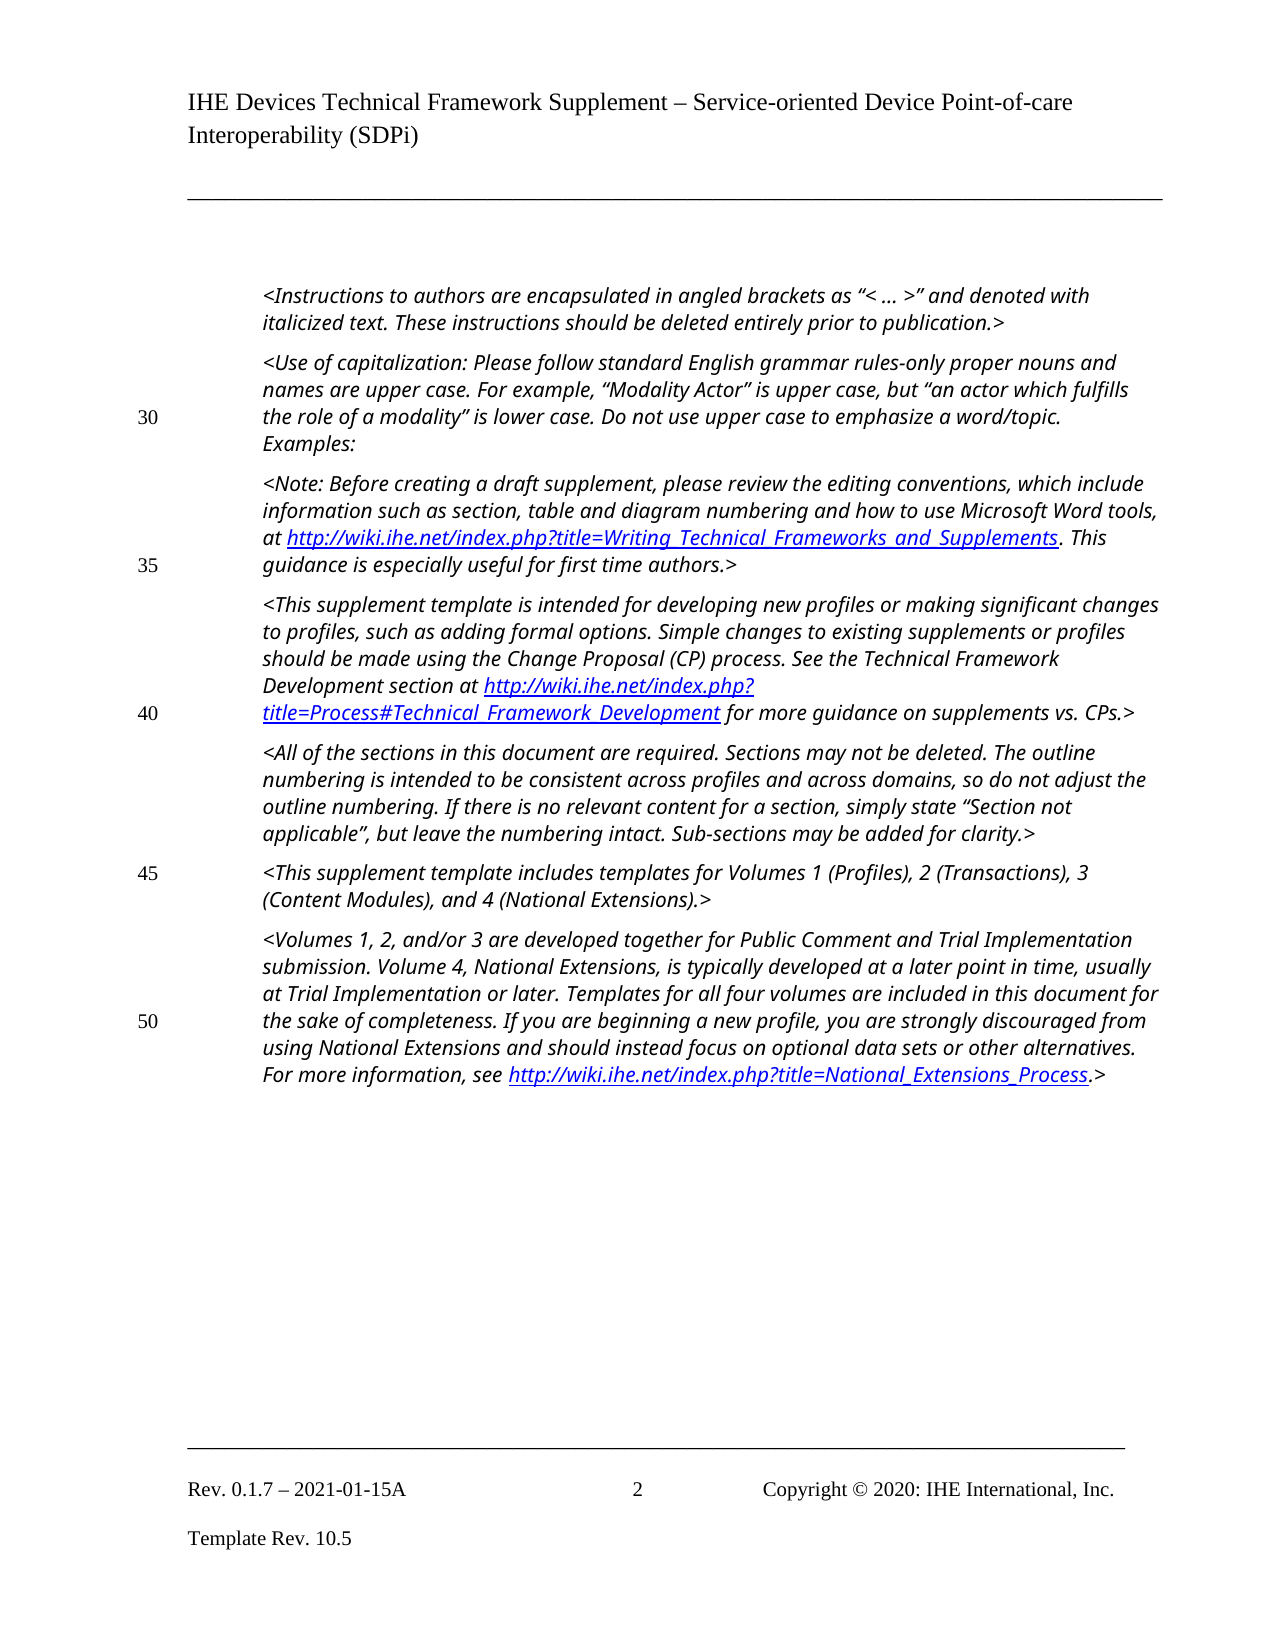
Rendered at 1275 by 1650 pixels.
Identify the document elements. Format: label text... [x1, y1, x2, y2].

text <Volumes 1, 2, and/or 3 are developed together for Public Comment and Trial Implementation submission. Volume 4, National Extensions, is typically developed at a later point in time, usually at Trial Implementation or later. Templates for all four volumes are included in this document for the sake of completeness. If you are beginning a new profile, you are strongly discouraged from using National Extensions and should instead focus on optional data sets or other alternatives. For more information, see http://wiki.ihe.net/index.php?title=National_Extensions_Process.> [262, 926, 1162, 1088]
text <Use of capitalization: Please follow standard English grammar rules-only proper nouns and names are upper case. For example, “Modality Actor” is upper case, but “an actor which fulfills the role of a modality” is lower case. Do not use upper case to emphasize a word/topic. Examples: [262, 349, 1162, 457]
text <This supplement template includes templates for Volumes 1 (Profiles), 2 (Transactions), 3 (Content Modules), and 4 (National Extensions).> [262, 859, 1162, 913]
text <Note: Before creating a draft supplement, please review the editing conventions, which include information such as section, table and diagram numbering and how to use Microsoft Word tools, at http://wiki.ihe.net/index.php?title=Writing_Technical_Frameworks_and_Supplements. This guidance is especially useful for first time authors.> [262, 469, 1162, 578]
text <All of the sections in this document are required. Sections may not be deleted. The outline numbering is intended to be consistent across profiles and across domains, so do not adjust the outline numbering. If there is no relevant content for a section, simply state “Section not applicable”, but leave the numbering intact. Sub-sections may be added for clarity.> [262, 738, 1162, 847]
text <Instructions to authors are encapsulated in angled brackets as “< … >” and denoted with italicized text. These instructions should be deleted entirely prior to publication.> [262, 282, 1162, 336]
text <This supplement template is intended for developing new profiles or making significant changes to profiles, such as adding formal options. Simple changes to existing supplements or profiles should be made using the Change Proposal (CP) process. See the Technical Framework Development section at http://wiki.ihe.net/index.php?title=Process#Technical_Framework_Development for more guidance on supplements vs. CPs.> [262, 590, 1162, 726]
